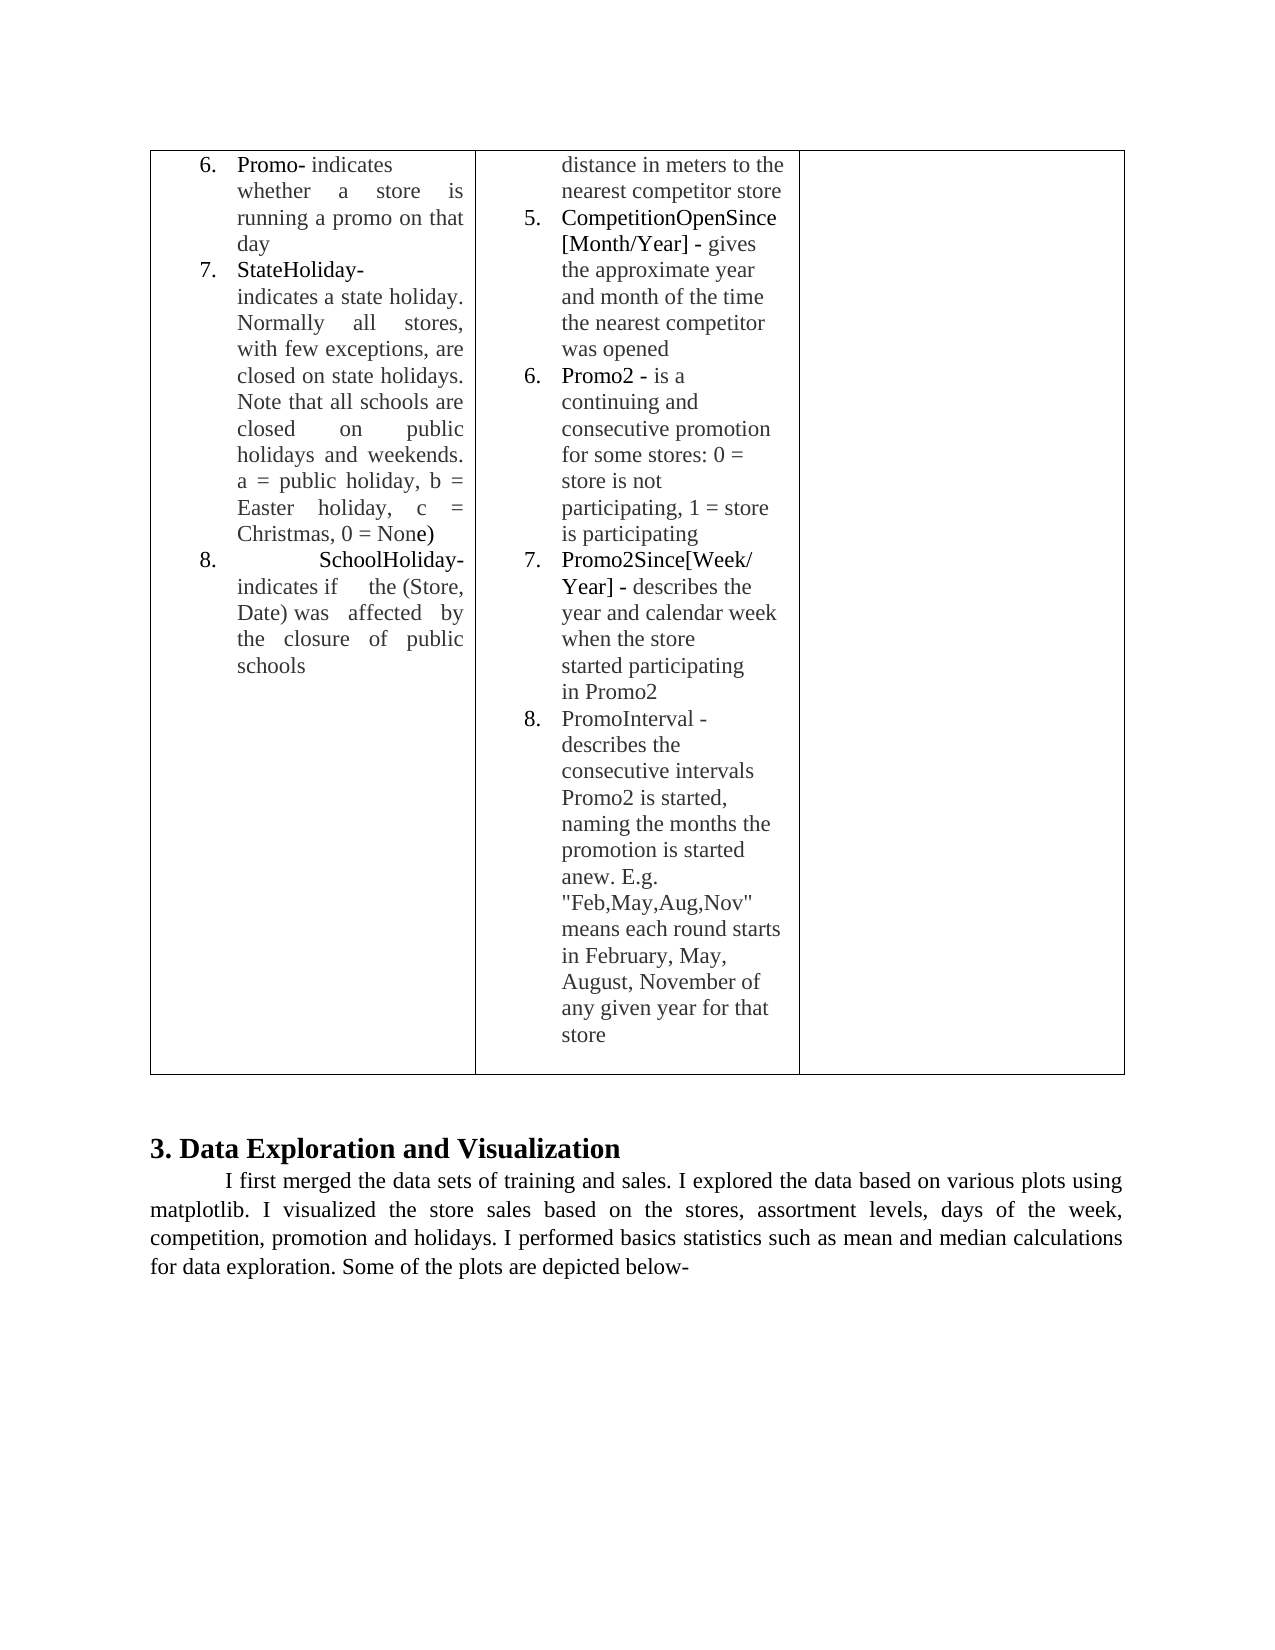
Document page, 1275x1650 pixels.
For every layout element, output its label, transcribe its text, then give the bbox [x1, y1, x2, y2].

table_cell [476, 151, 799, 1073]
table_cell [151, 151, 475, 1073]
text I first merged the data sets of training and sales. I explored the data based on various plots using matplotlib. I visualized the store sales based on the stores, assortment levels, days of the week, competition, promotion and holidays. I performed basics statistics such as mean and median calculations for data exploration. Some of the plots are depicted below- [150, 1168, 1125, 1279]
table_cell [800, 151, 1124, 1073]
text 3. Data Exploration and Visualization [150, 1131, 1125, 1165]
